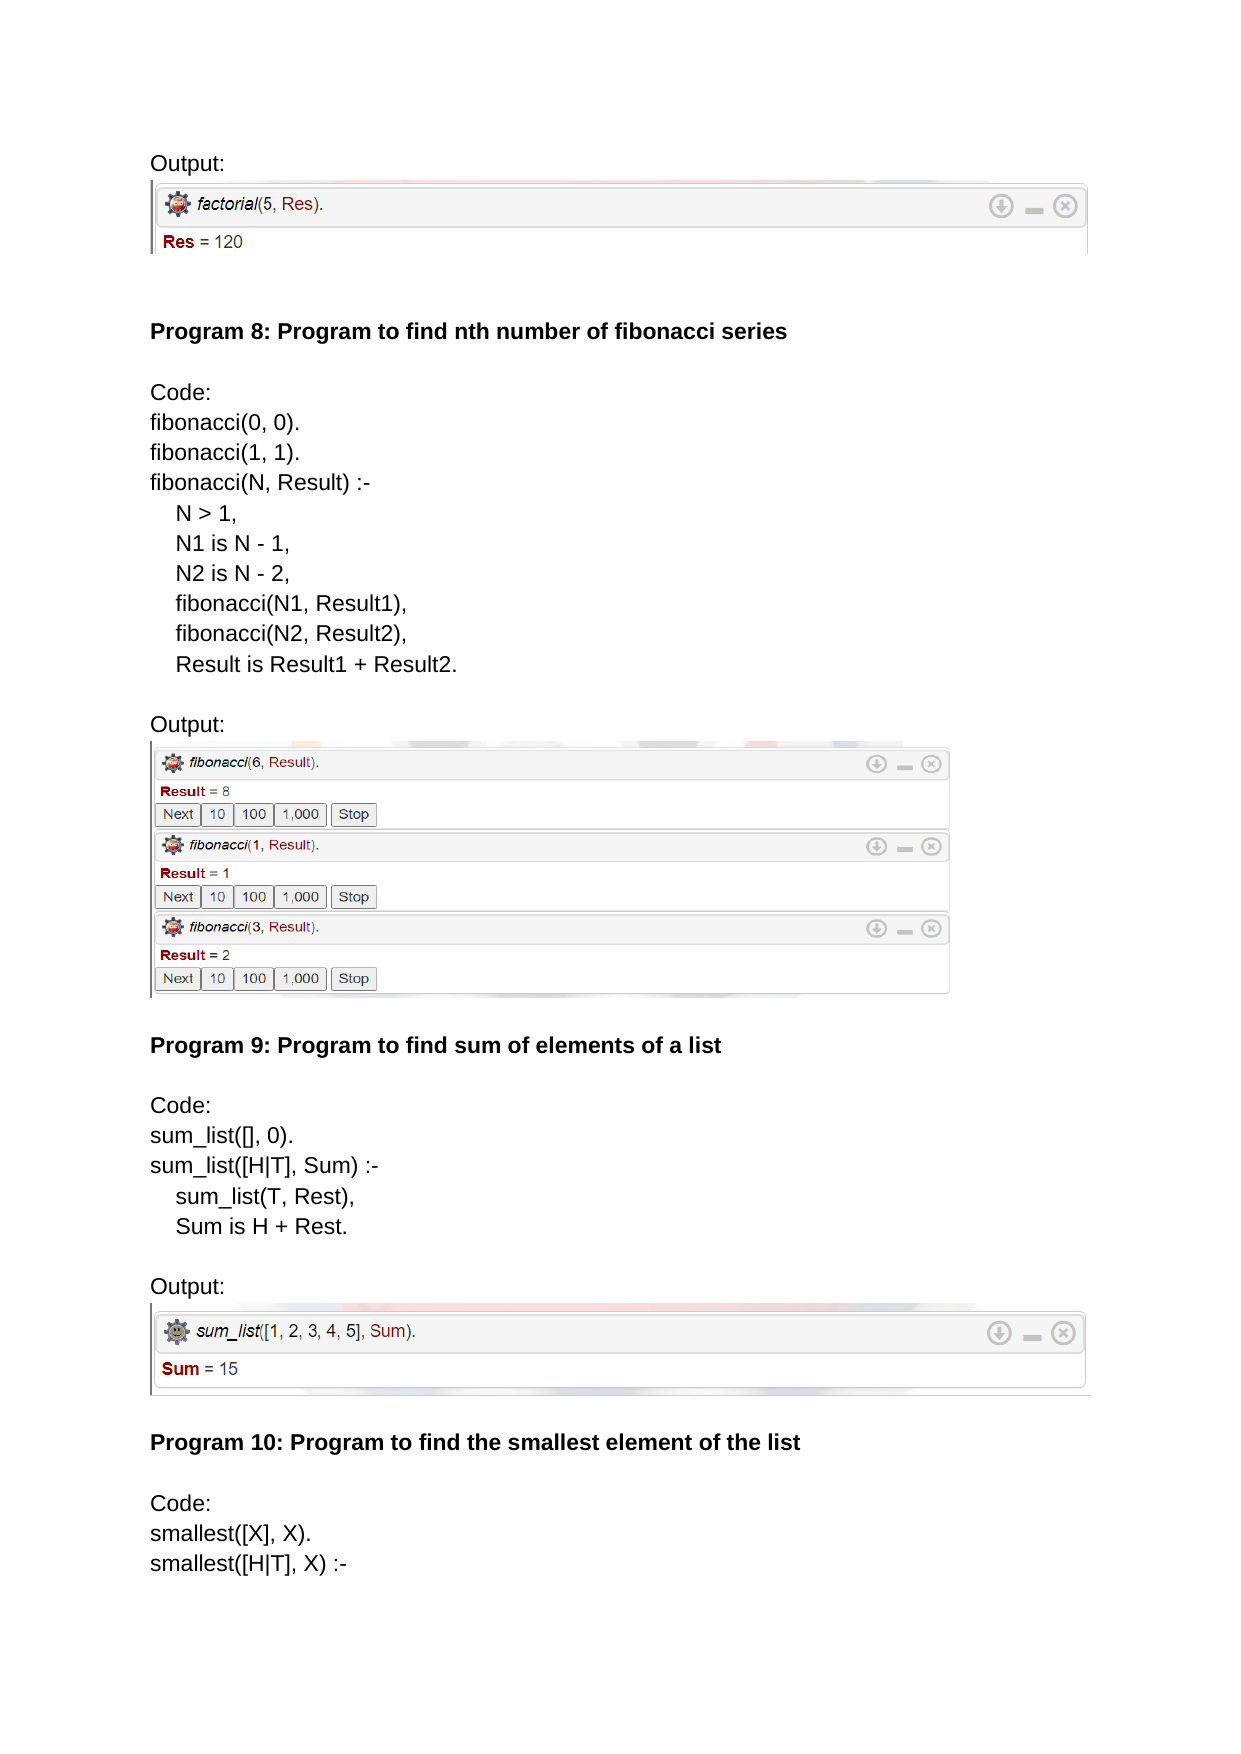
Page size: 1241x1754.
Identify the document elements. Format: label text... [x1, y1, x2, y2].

text Sum is H + Rest. [150, 1213, 1090, 1239]
text N > 1, [150, 499, 1090, 526]
text Program 10: Program to find the smallest element of the list [150, 1429, 1090, 1456]
text fibonacci(N2, Result2), [150, 620, 1090, 647]
text N1 is N - 1, [150, 530, 1090, 556]
text smallest([X], X). [150, 1520, 1090, 1546]
text sum_list([H|T], Sum) :- [150, 1152, 1090, 1179]
picture [150, 741, 955, 998]
text Output: [150, 711, 1090, 737]
picture [150, 1303, 1091, 1396]
picture [150, 180, 1091, 254]
text Code: [150, 1092, 1090, 1118]
text Code: [150, 1490, 1090, 1516]
text Output: [150, 1273, 1090, 1299]
text Program 8: Program to find nth number of fibonacci series [150, 288, 1090, 345]
text Code: [150, 379, 1090, 405]
text Output: [150, 150, 1090, 176]
text fibonacci(N, Result) :- [150, 469, 1090, 496]
text sum_list([], 0). [150, 1122, 1090, 1148]
text N2 is N - 2, [150, 560, 1090, 586]
text fibonacci(0, 0). [150, 409, 1090, 435]
text sum_list(T, Rest), [150, 1183, 1090, 1209]
text fibonacci(1, 1). [150, 439, 1090, 466]
text Result is Result1 + Result2. [150, 651, 1090, 677]
text smallest([H|T], X) :- [150, 1550, 1090, 1577]
text fibonacci(N1, Result1), [150, 590, 1090, 617]
text Program 9: Program to find sum of elements of a list [150, 1032, 1090, 1058]
